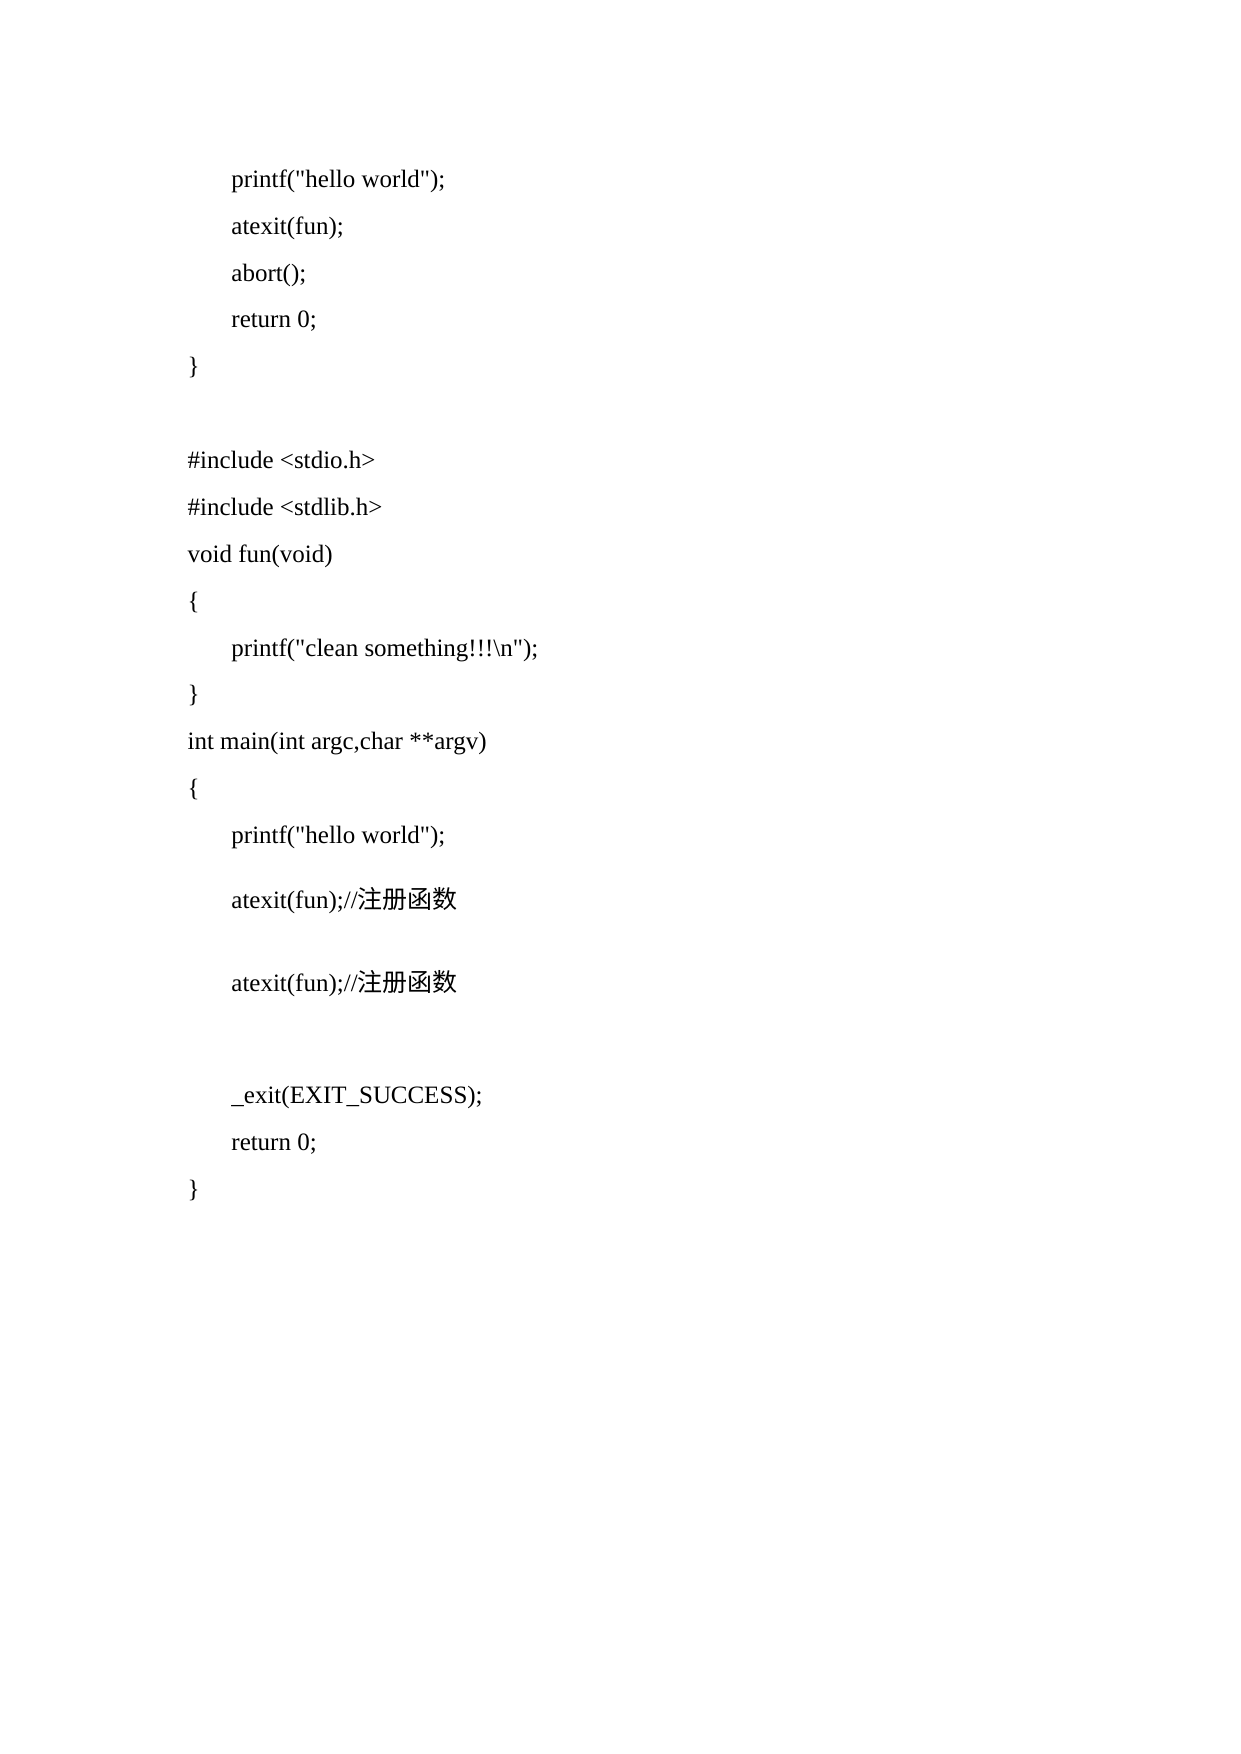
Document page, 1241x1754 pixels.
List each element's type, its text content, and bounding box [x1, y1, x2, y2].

text atexit(fun);//注册函数 [187, 948, 1053, 1013]
text } [187, 678, 1053, 710]
text } [187, 349, 1053, 382]
text return 0; [187, 1125, 1053, 1158]
text void fun(void) [187, 537, 1053, 569]
text _exit(EXIT_SUCCESS); [187, 1078, 1053, 1111]
text { [187, 584, 1053, 616]
text #include <stdio.h> [187, 443, 1053, 476]
text printf("hello world"); [187, 162, 1053, 194]
text atexit(fun);//注册函数 [187, 865, 1053, 930]
text int main(int argc,char **argv) [187, 724, 1053, 757]
text } [187, 1172, 1053, 1204]
text return 0; [187, 303, 1053, 335]
text printf("hello world"); [187, 818, 1053, 851]
text #include <stdlib.h> [187, 490, 1053, 523]
text { [187, 771, 1053, 804]
text abort(); [187, 256, 1053, 288]
text printf("clean something!!!\n"); [187, 631, 1053, 663]
text atexit(fun); [187, 209, 1053, 241]
